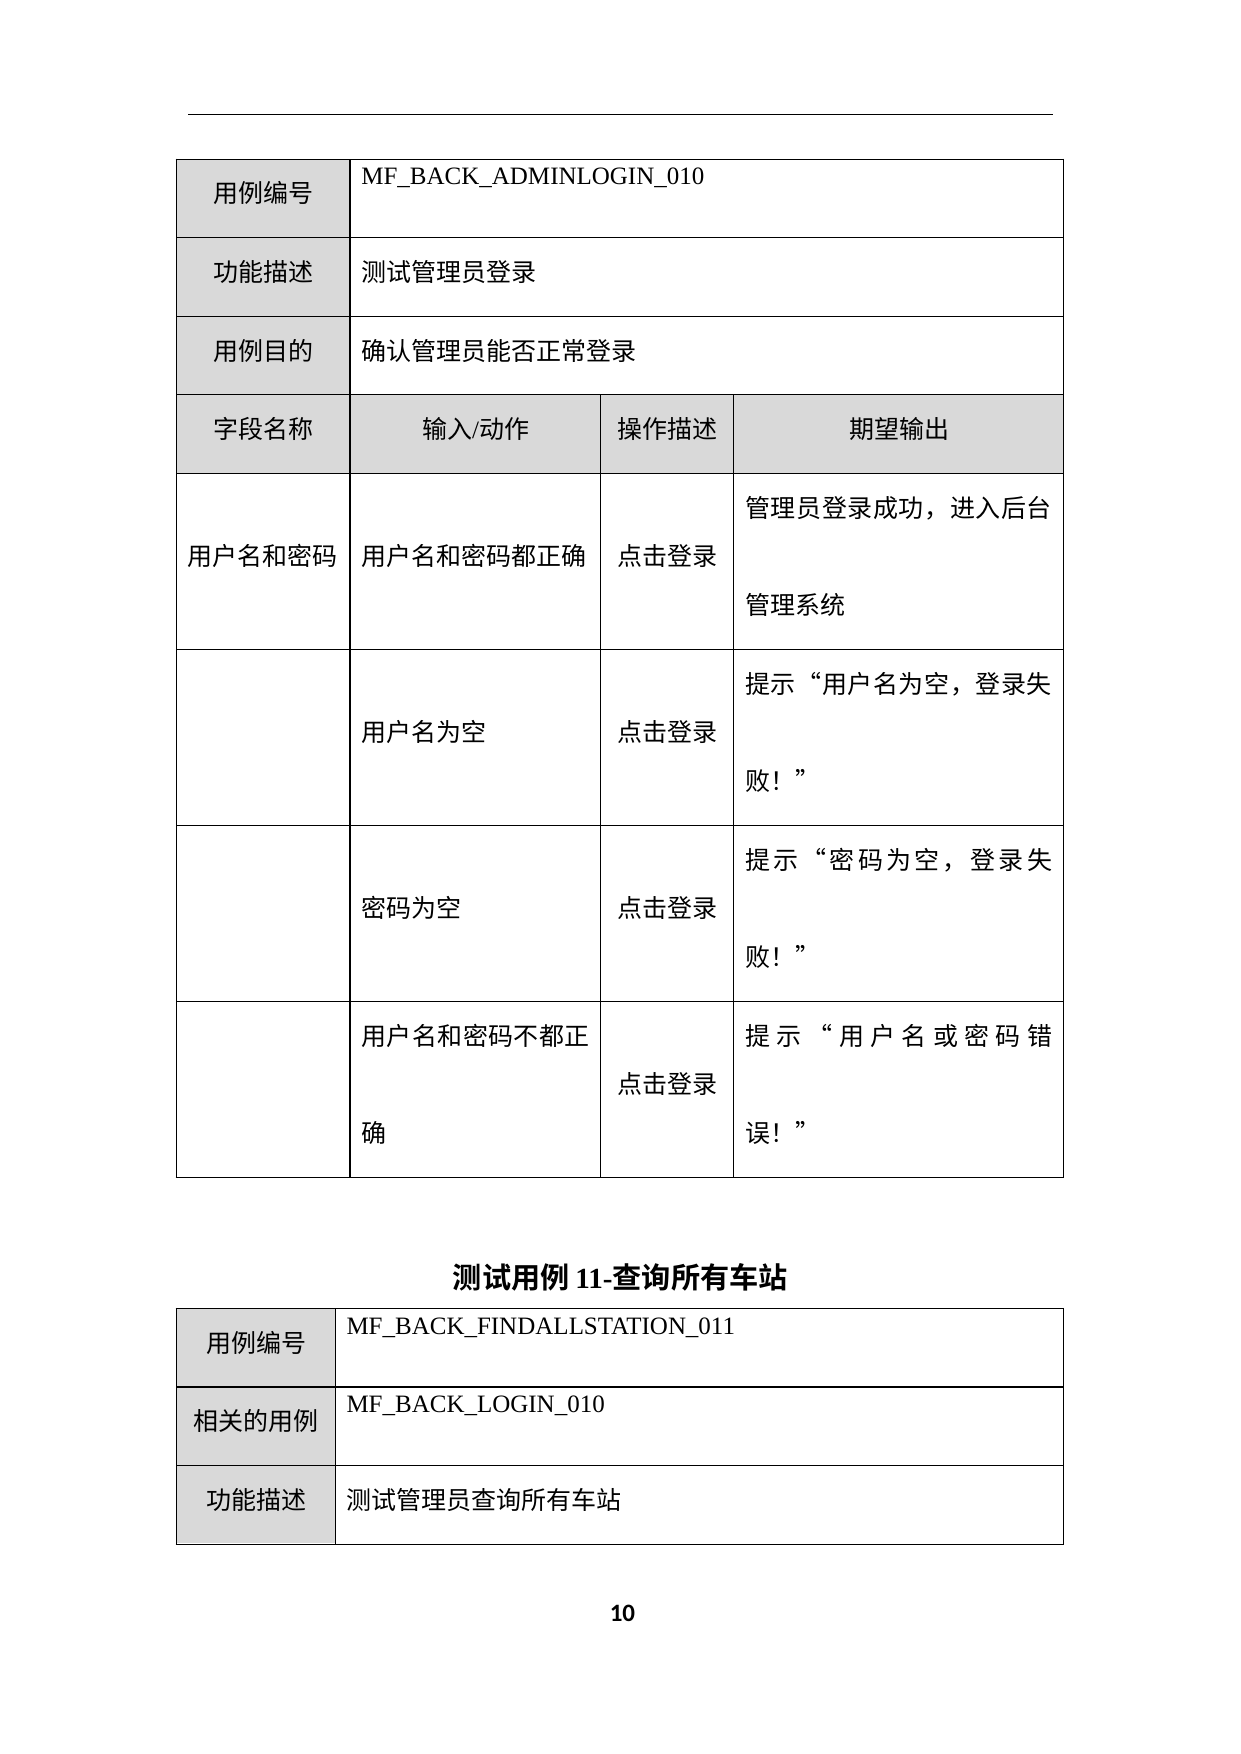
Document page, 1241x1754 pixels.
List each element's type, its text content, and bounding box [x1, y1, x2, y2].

table_header MF_BACK_FINDALLSTATION_011 [336, 1309, 1063, 1386]
table_cell 期望输出 [734, 395, 1063, 473]
table_cell 操作描述 [601, 395, 733, 473]
table_cell 确认管理员能否正常登录 [351, 317, 1063, 394]
table_cell [177, 1002, 349, 1177]
table_header 用例编号 [177, 1309, 335, 1386]
table_cell 功能描述 [177, 238, 349, 316]
table_cell MF_BACK_LOGIN_010 [336, 1388, 1063, 1465]
table_cell 用户名和密码不都正确 [351, 1002, 600, 1177]
table_header 用例编号 [177, 160, 349, 237]
table_cell 提示“密码为空，登录失败！” [734, 826, 1063, 1001]
table_cell 用户名为空 [351, 650, 600, 825]
table_cell [177, 650, 349, 825]
table_cell 点击登录 [601, 1002, 733, 1177]
table_cell 测试管理员查询所有车站 [336, 1466, 1063, 1543]
table_cell 用例目的 [177, 317, 349, 394]
table_cell 输入/动作 [351, 395, 600, 473]
table_cell 测试管理员登录 [351, 238, 1063, 316]
table_cell 点击登录 [601, 650, 733, 825]
table_cell 点击登录 [601, 474, 733, 649]
table_cell 管理员登录成功，进入后台管理系统 [734, 474, 1063, 649]
table_cell 相关的用例 [177, 1388, 335, 1465]
table_cell 提示“用户名或密码错误！” [734, 1002, 1063, 1177]
table_cell 字段名称 [177, 395, 349, 473]
text 测试用例11-查询所有车站 [187, 1243, 1053, 1308]
table_cell 点击登录 [601, 826, 733, 1001]
table_cell [177, 826, 349, 1001]
table_header MF_BACK_ADMINLOGIN_010 [351, 160, 1063, 237]
table_cell 用户名和密码都正确 [351, 474, 600, 649]
table_cell 用户名和密码 [177, 474, 349, 649]
table_cell 密码为空 [351, 826, 600, 1001]
table_cell 提示“用户名为空，登录失败！” [734, 650, 1063, 825]
table_cell 功能描述 [177, 1466, 335, 1543]
